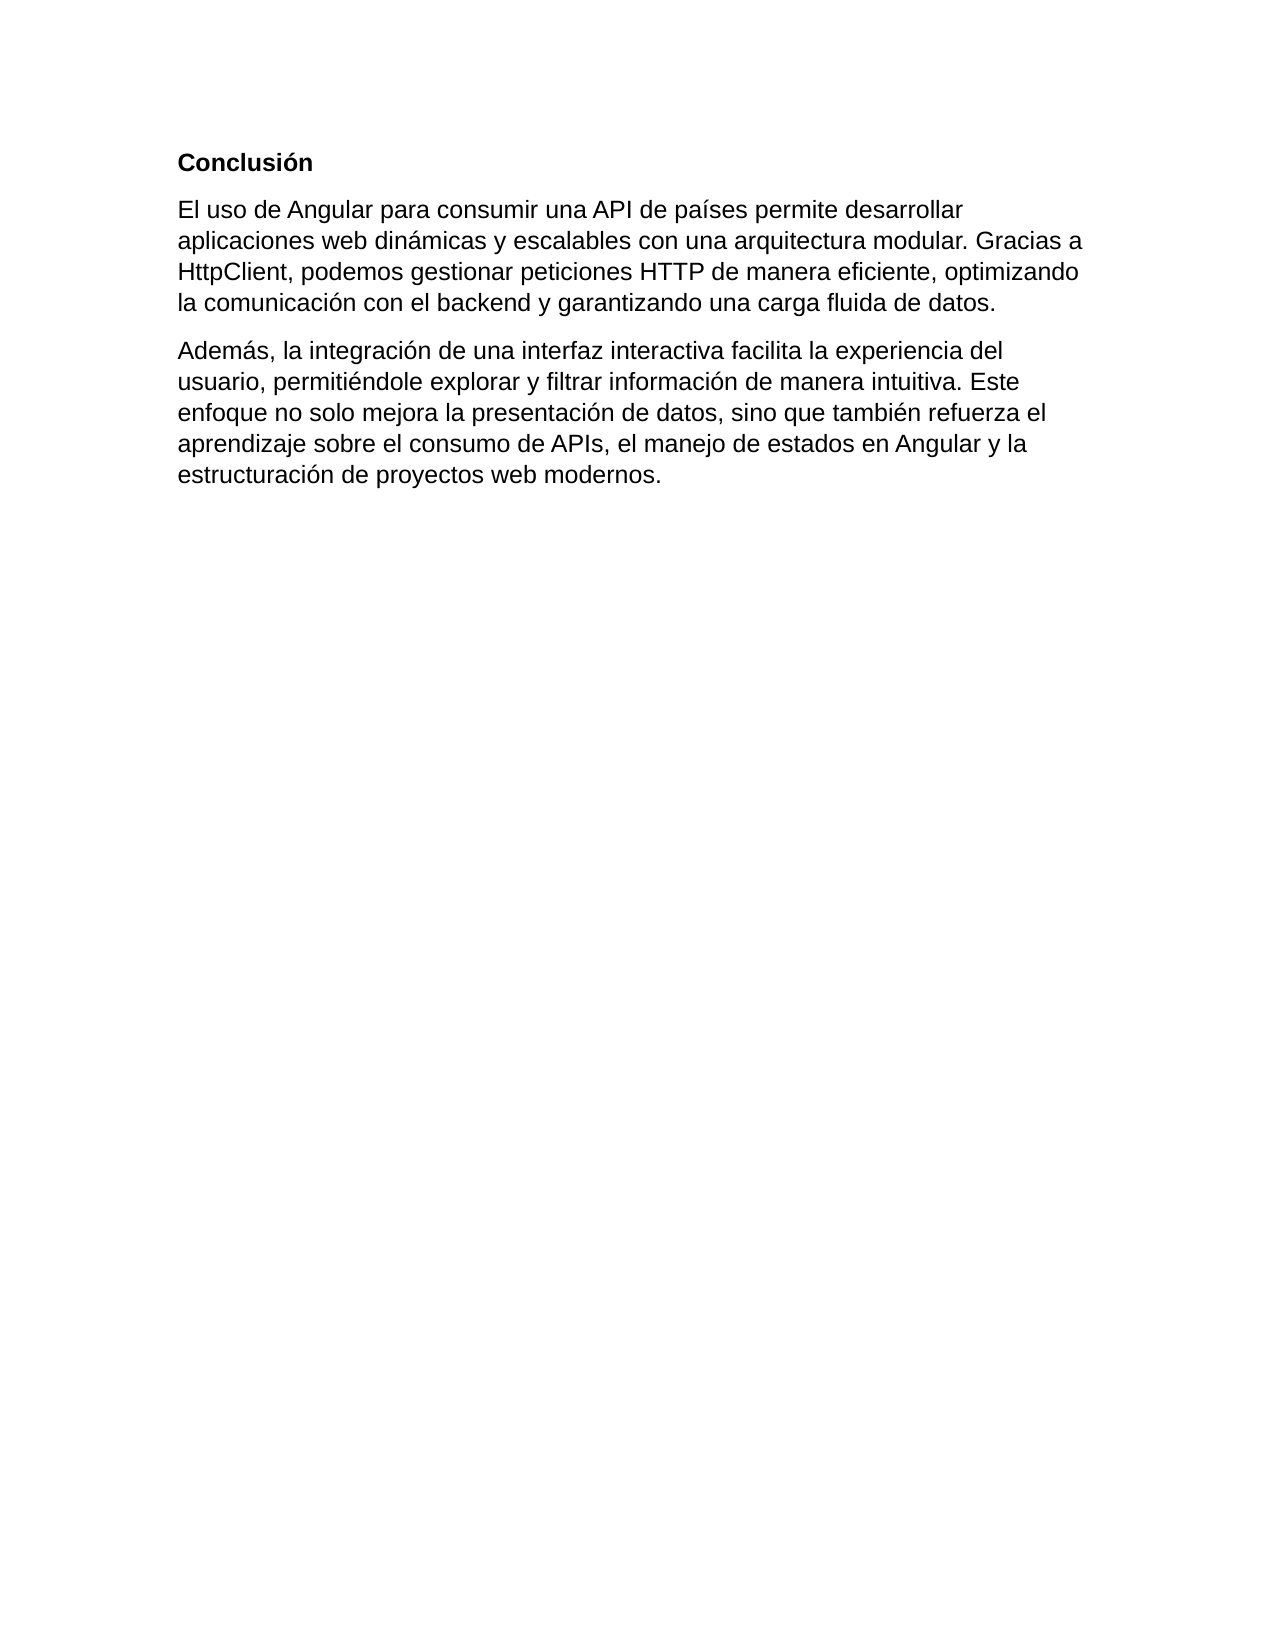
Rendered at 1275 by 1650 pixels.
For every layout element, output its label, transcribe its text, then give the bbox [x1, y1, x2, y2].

text Además, la integración de una interfaz interactiva facilita la experiencia del usuario, permitiéndole explorar y filtrar información de manera intuitiva. Este enfoque no solo mejora la presentación de datos, sino que también refuerza el aprendizaje sobre el consumo de APIs, el manejo de estados en Angular y la estructuración de proyectos web modernos. [177, 336, 1098, 489]
text El uso de Angular para consumir una API de países permite desarrollar aplicaciones web dinámicas y escalables con una arquitectura modular. Gracias a HttpClient, podemos gestionar peticiones HTTP de manera eficiente, optimizando la comunicación con el backend y garantizando una carga fluida de datos. [177, 195, 1098, 317]
text Conclusión [177, 148, 1098, 176]
